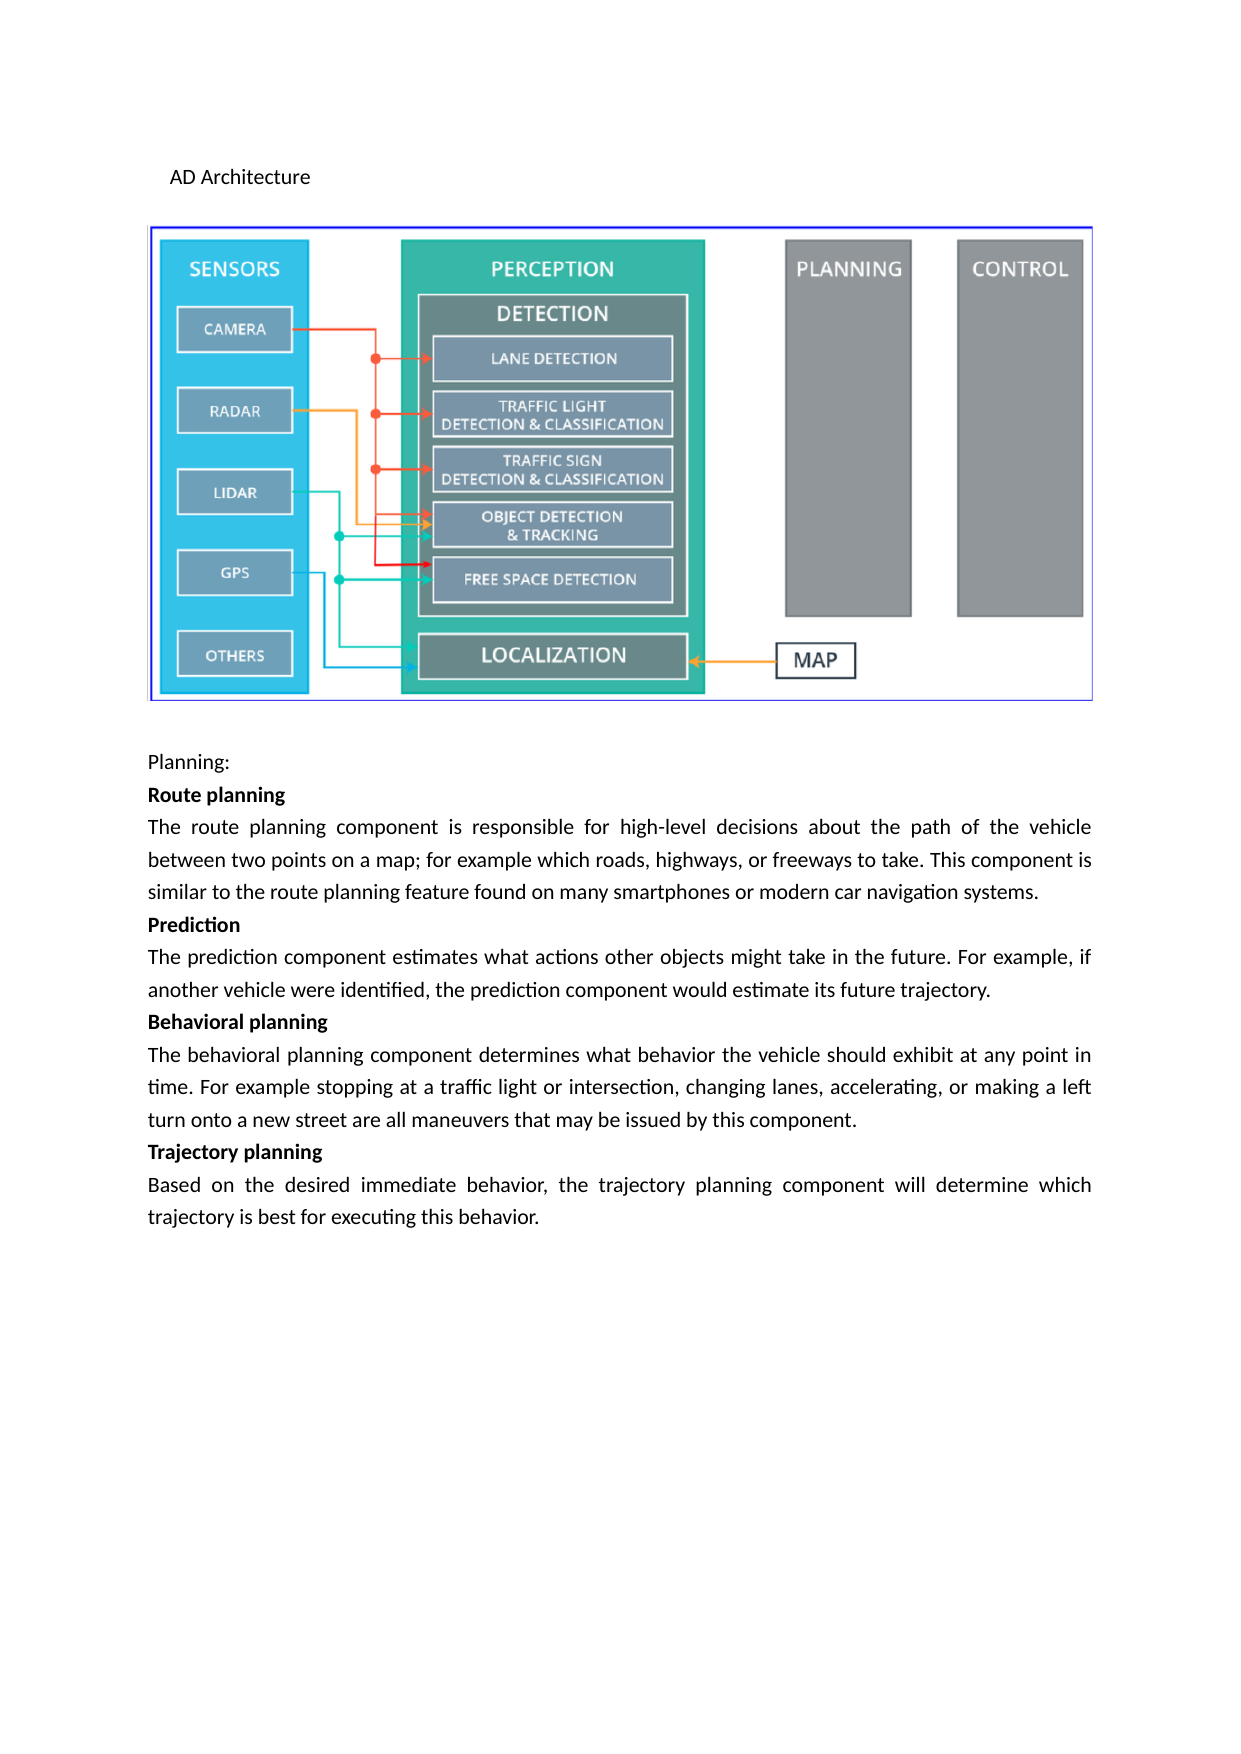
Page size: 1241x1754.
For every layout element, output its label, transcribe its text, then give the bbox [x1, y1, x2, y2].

text Based on the desired immediate behavior, the trajectory planning component will determine which trajectory is best for executing this behavior. [148, 1168, 1093, 1233]
text Trajectory planning [148, 1135, 1093, 1168]
text Behavioral planning [148, 1005, 1093, 1038]
text The route planning component is responsible for high-level decisions about the path of the vehicle between two points on a map; for example which roads, highways, or freeways to take. This component is similar to the route planning feature found on many smartphones or modern car navigation systems. [148, 810, 1093, 908]
text Route planning [148, 778, 1093, 810]
text AD Architecture [148, 160, 1093, 193]
picture [147, 225, 1093, 701]
text Planning: [148, 745, 1093, 778]
text The prediction component estimates what actions other objects might take in the future. For example, if another vehicle were identified, the prediction component would estimate its future trajectory. [148, 940, 1093, 1005]
text Prediction [148, 908, 1093, 940]
text The behavioral planning component determines what behavior the vehicle should exhibit at any point in time. For example stopping at a traffic light or intersection, changing lanes, accelerating, or making a left turn onto a new street are all maneuvers that may be issued by this component. [148, 1038, 1093, 1135]
